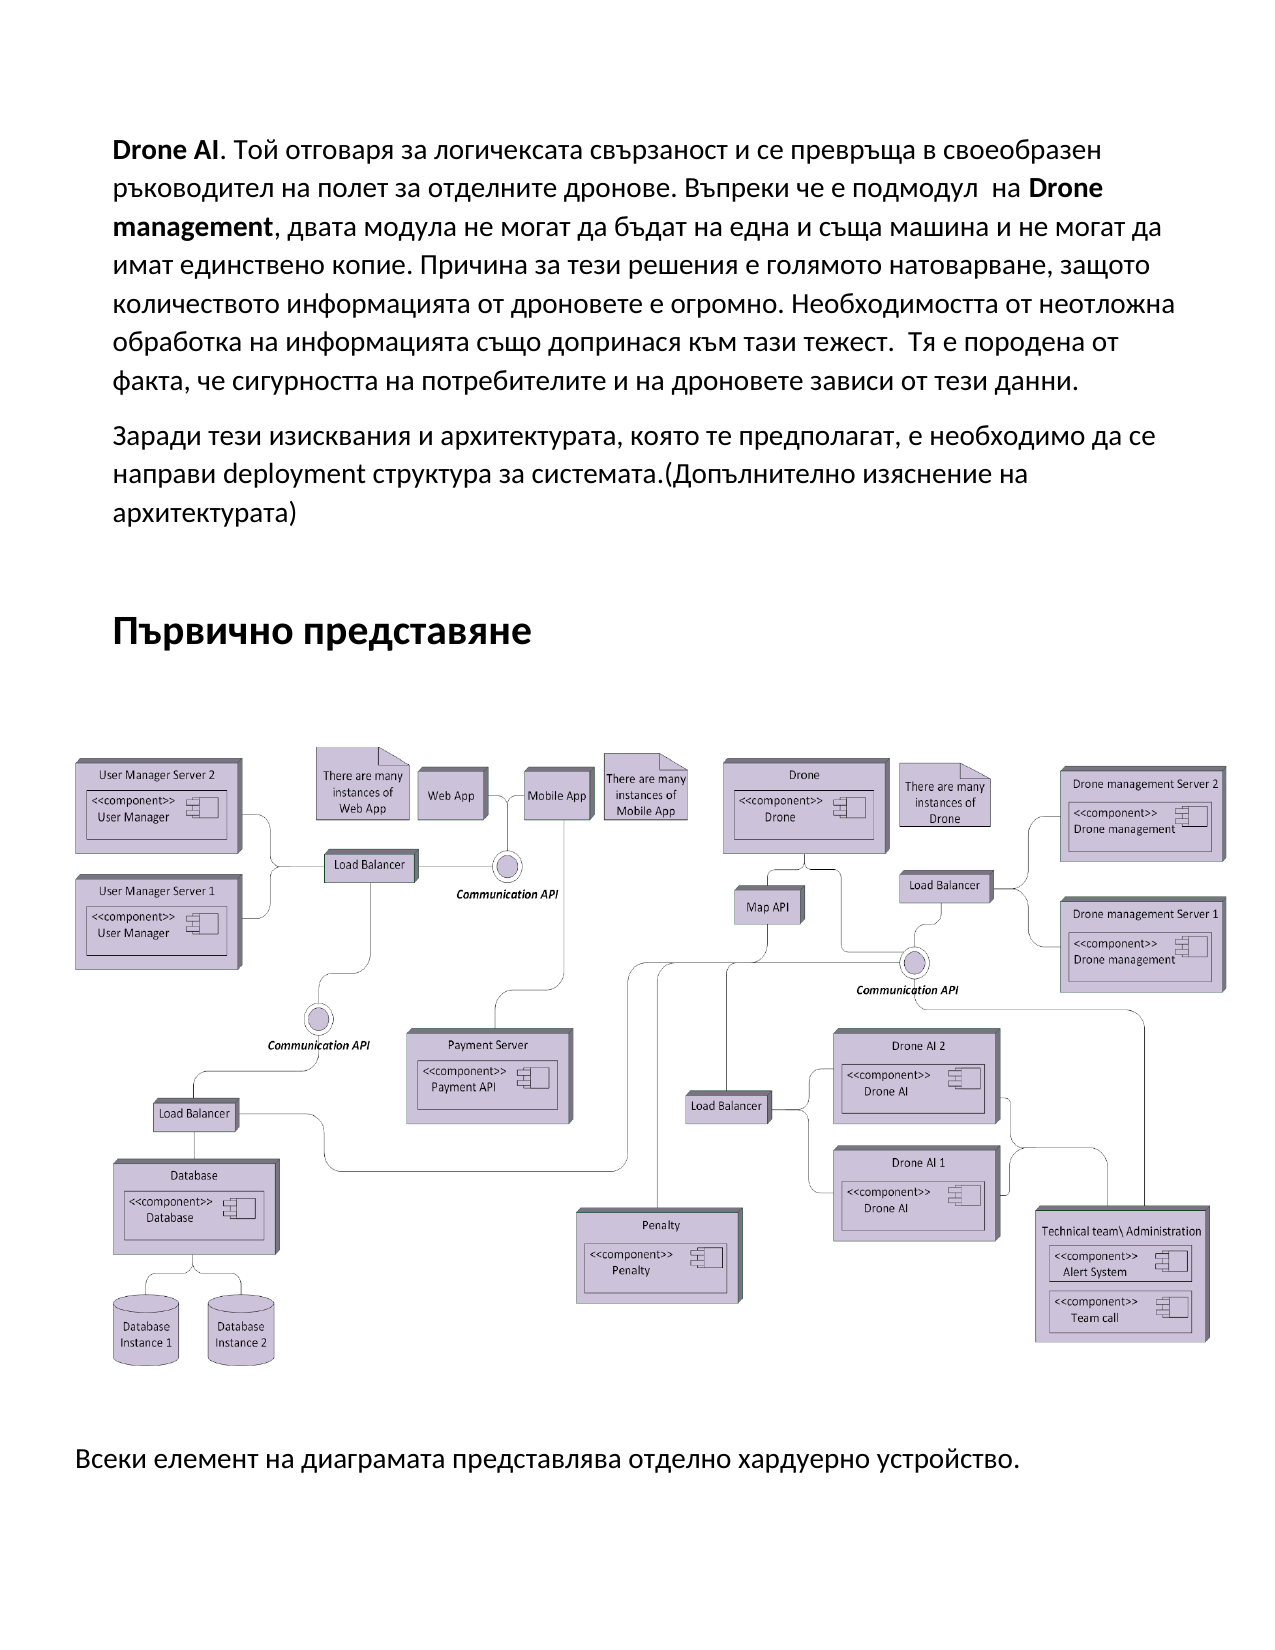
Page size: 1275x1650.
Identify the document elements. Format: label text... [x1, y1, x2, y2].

picture [75, 747, 1227, 1366]
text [112, 131, 1200, 397]
text Заради тези изисквания и архитектурата, която те предполагат, е необходимо да се направи deployment структура за системата.(Допълнително изяснение на архитектурата) [112, 417, 1200, 529]
text Първично представяне [112, 604, 1200, 655]
text Всеки елемент на диаграмата представлява отделно хардуерно устройство. [75, 1440, 1200, 1475]
